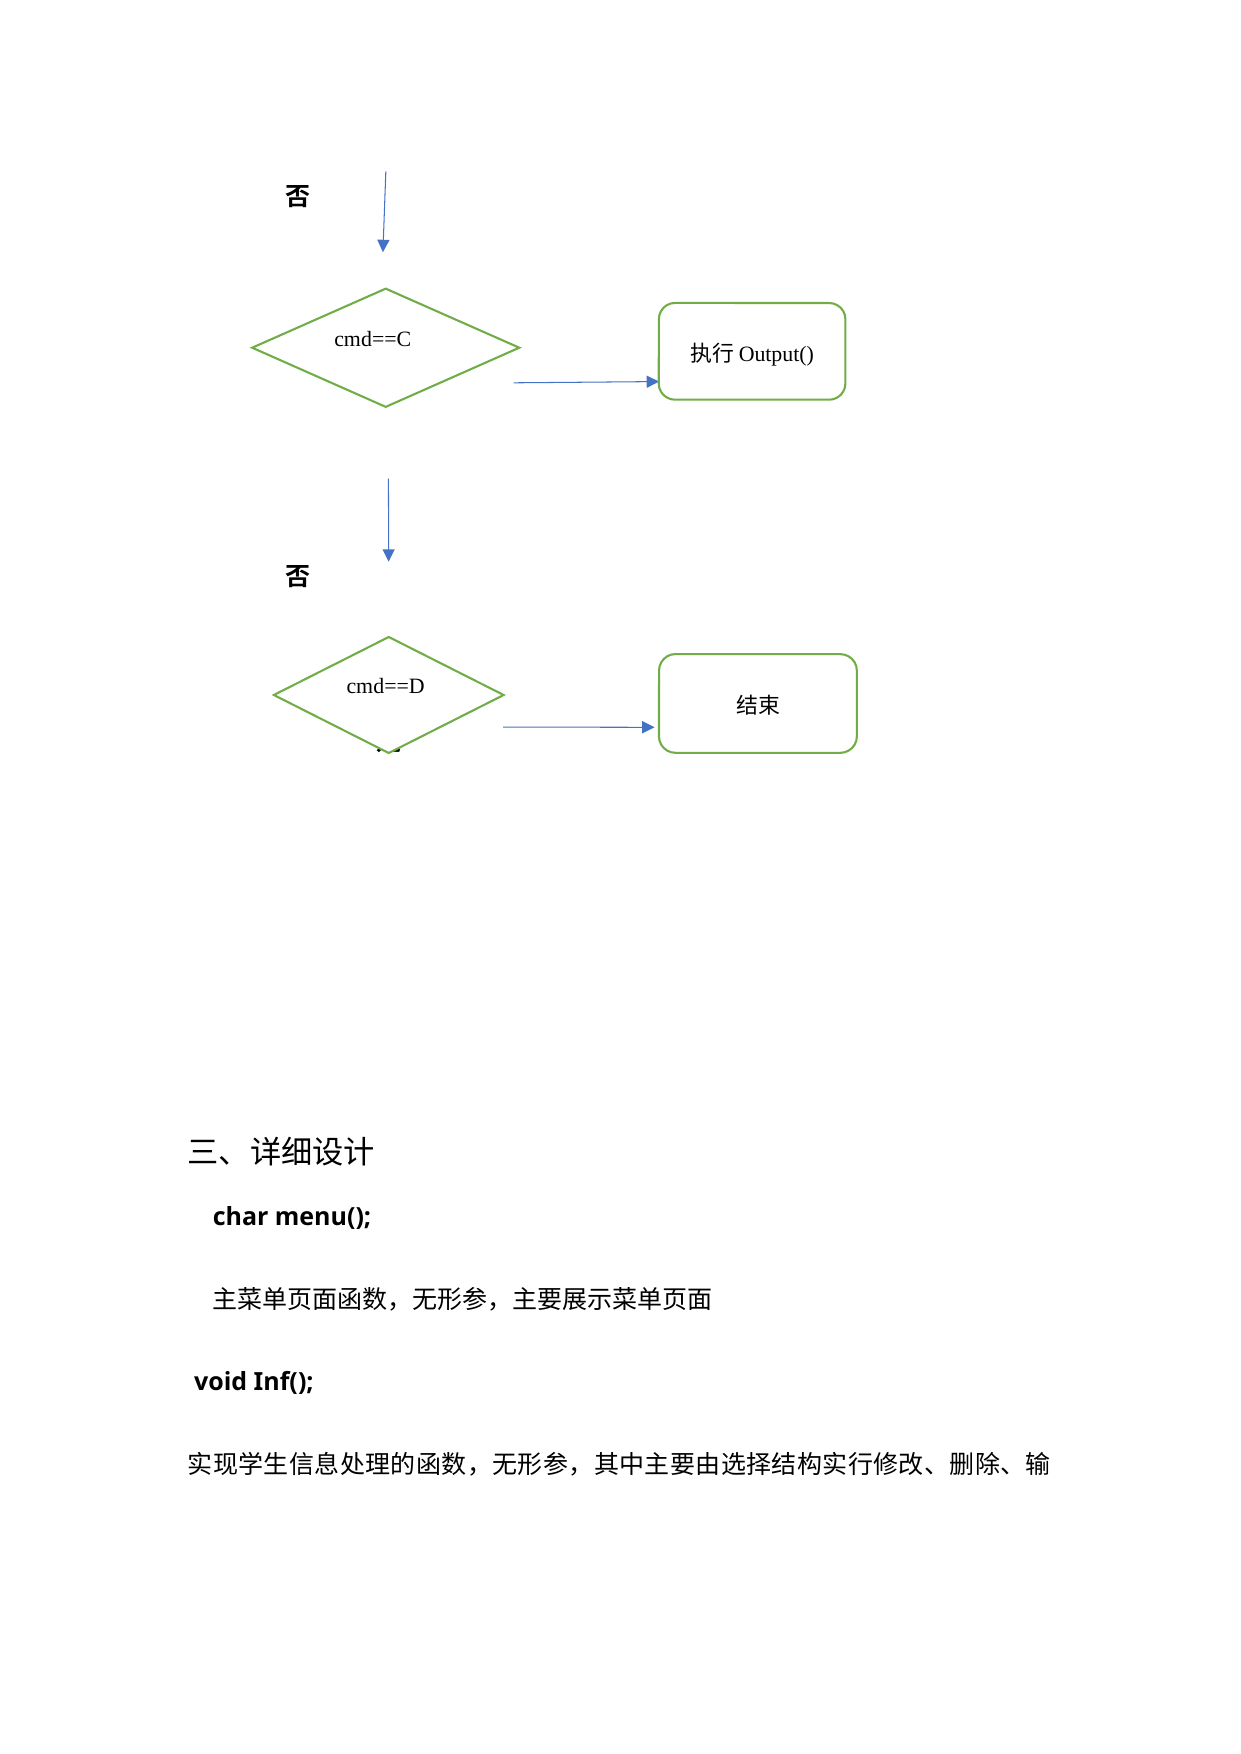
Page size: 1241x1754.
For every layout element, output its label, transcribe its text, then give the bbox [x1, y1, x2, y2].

text void Inf(); [187, 1348, 1053, 1413]
text char menu(); [187, 1183, 1053, 1248]
text 否 [187, 542, 1053, 607]
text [187, 1430, 1053, 1495]
text 是 [187, 707, 1053, 772]
text 是 [187, 294, 368, 359]
text 否 [187, 162, 1053, 227]
text 主菜单页面函数，无形参，主要展示菜单页面 [187, 1265, 1053, 1330]
text 三、详细设计 [187, 1118, 1053, 1183]
text 是 [403, 294, 1053, 359]
